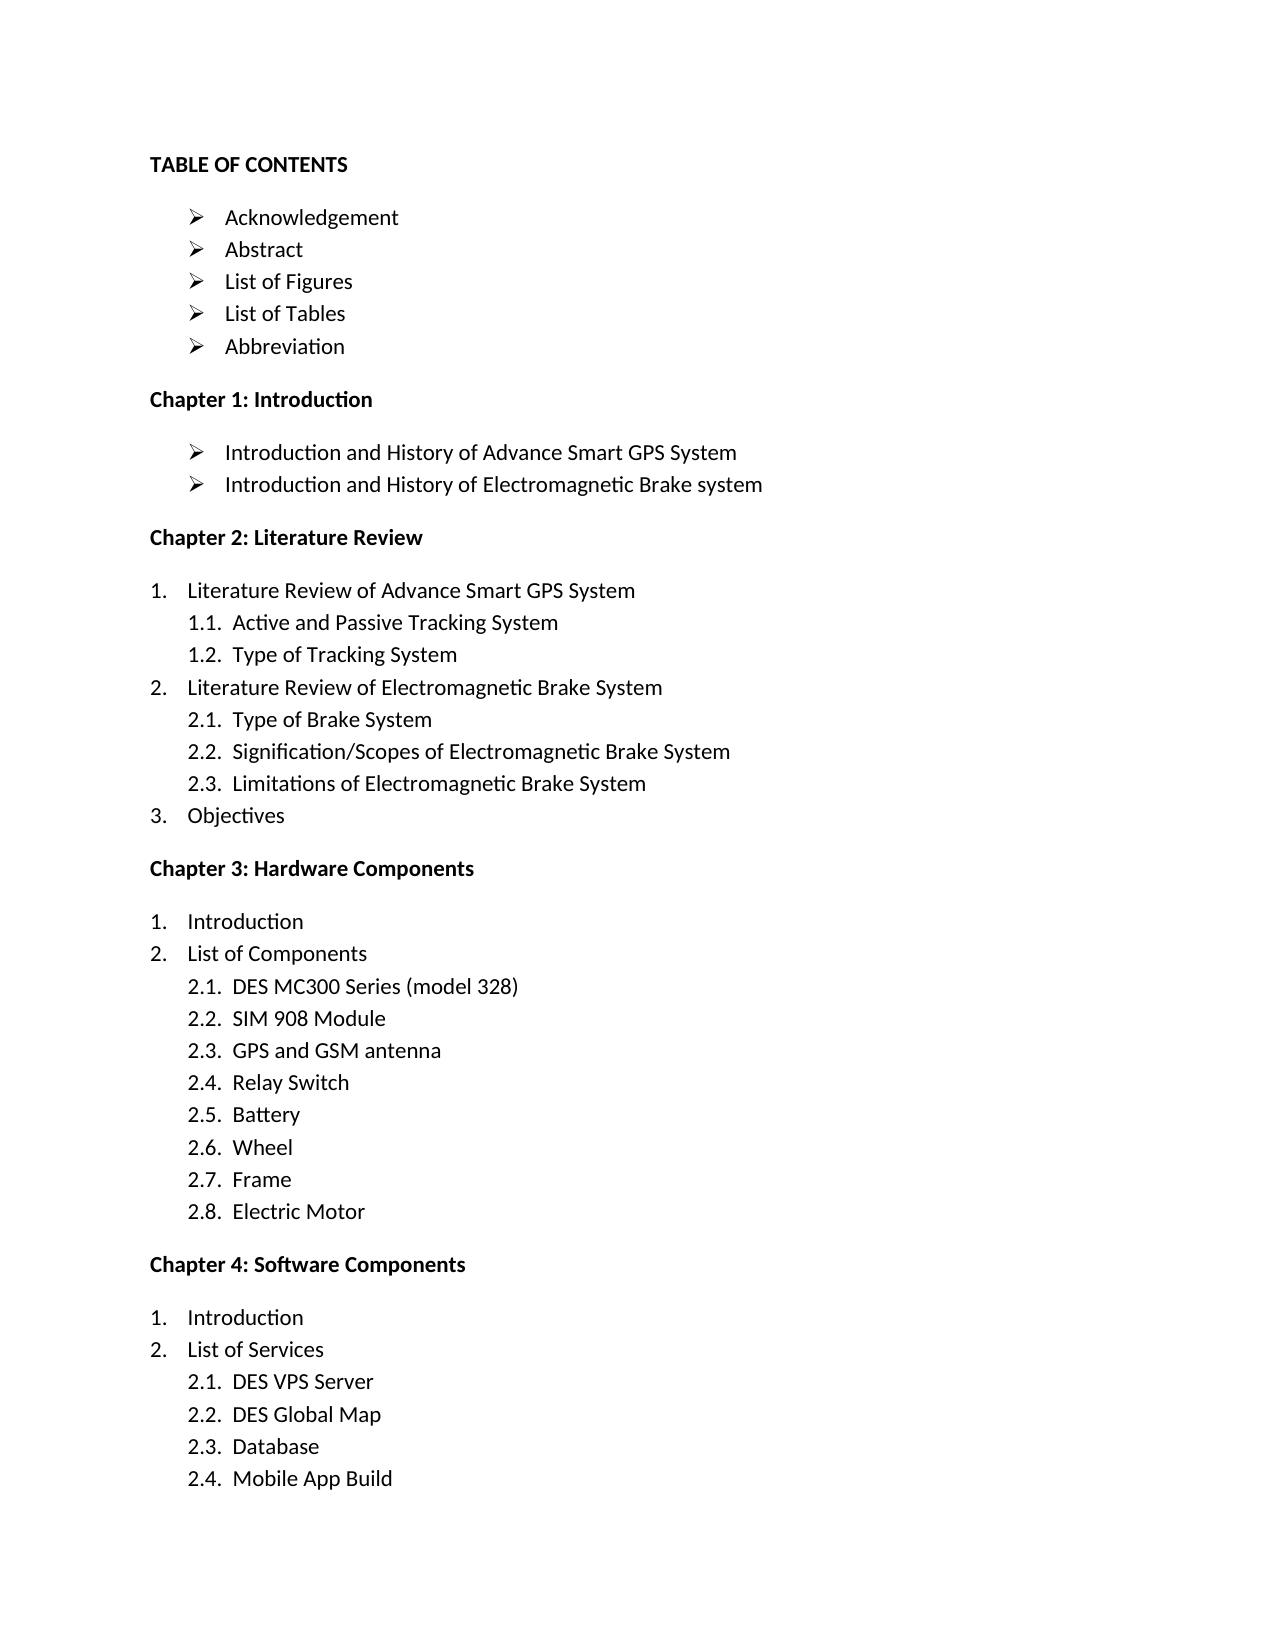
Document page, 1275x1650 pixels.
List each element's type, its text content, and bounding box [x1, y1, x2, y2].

list Introduction [150, 907, 1125, 935]
text Chapter 2: Literature Review [150, 523, 1125, 551]
list Signification/Scopes of Electromagnetic Brake System [187, 737, 1125, 765]
list Relay Switch [187, 1068, 1125, 1096]
list Objectives [150, 801, 1125, 829]
list Introduction [150, 1303, 1125, 1331]
list GPS and GSM antenna [187, 1036, 1125, 1064]
list Wheel [187, 1133, 1125, 1161]
list Introduction and History of Advance Smart GPS System [187, 438, 1125, 466]
list DES Global Map [187, 1400, 1125, 1428]
list List of Tables [187, 299, 1125, 328]
text TABLE OF CONTENTS [150, 150, 1125, 178]
list Battery [187, 1101, 1125, 1128]
list SIM 908 Module [187, 1004, 1125, 1032]
list List of Figures [187, 267, 1125, 295]
list Limitations of Electromagnetic Brake System [187, 769, 1125, 797]
list Acknowledgement [187, 203, 1125, 231]
list Introduction and History of Electromagnetic Brake system [187, 470, 1125, 498]
list List of Components [150, 939, 1125, 968]
list Active and Passive Tracking System [187, 608, 1125, 636]
list Literature Review of Advance Smart GPS System [150, 576, 1125, 604]
list Frame [187, 1165, 1125, 1193]
list Abbreviation [187, 332, 1125, 360]
list DES VPS Server [187, 1367, 1125, 1396]
list Abstract [187, 235, 1125, 263]
text Chapter 1: Introduction [150, 385, 1125, 413]
list Mobile App Build [187, 1464, 1125, 1492]
list Literature Review of Electromagnetic Brake System [150, 673, 1125, 701]
text Chapter 4: Software Components [150, 1250, 1125, 1278]
list List of Services [150, 1335, 1125, 1363]
text Chapter 3: Hardware Components [150, 854, 1125, 882]
list Database [187, 1432, 1125, 1460]
list Type of Tracking System [187, 640, 1125, 668]
list DES MC300 Series (model 328) [187, 972, 1125, 1000]
list Type of Brake System [187, 705, 1125, 733]
list Electric Motor [187, 1197, 1125, 1225]
